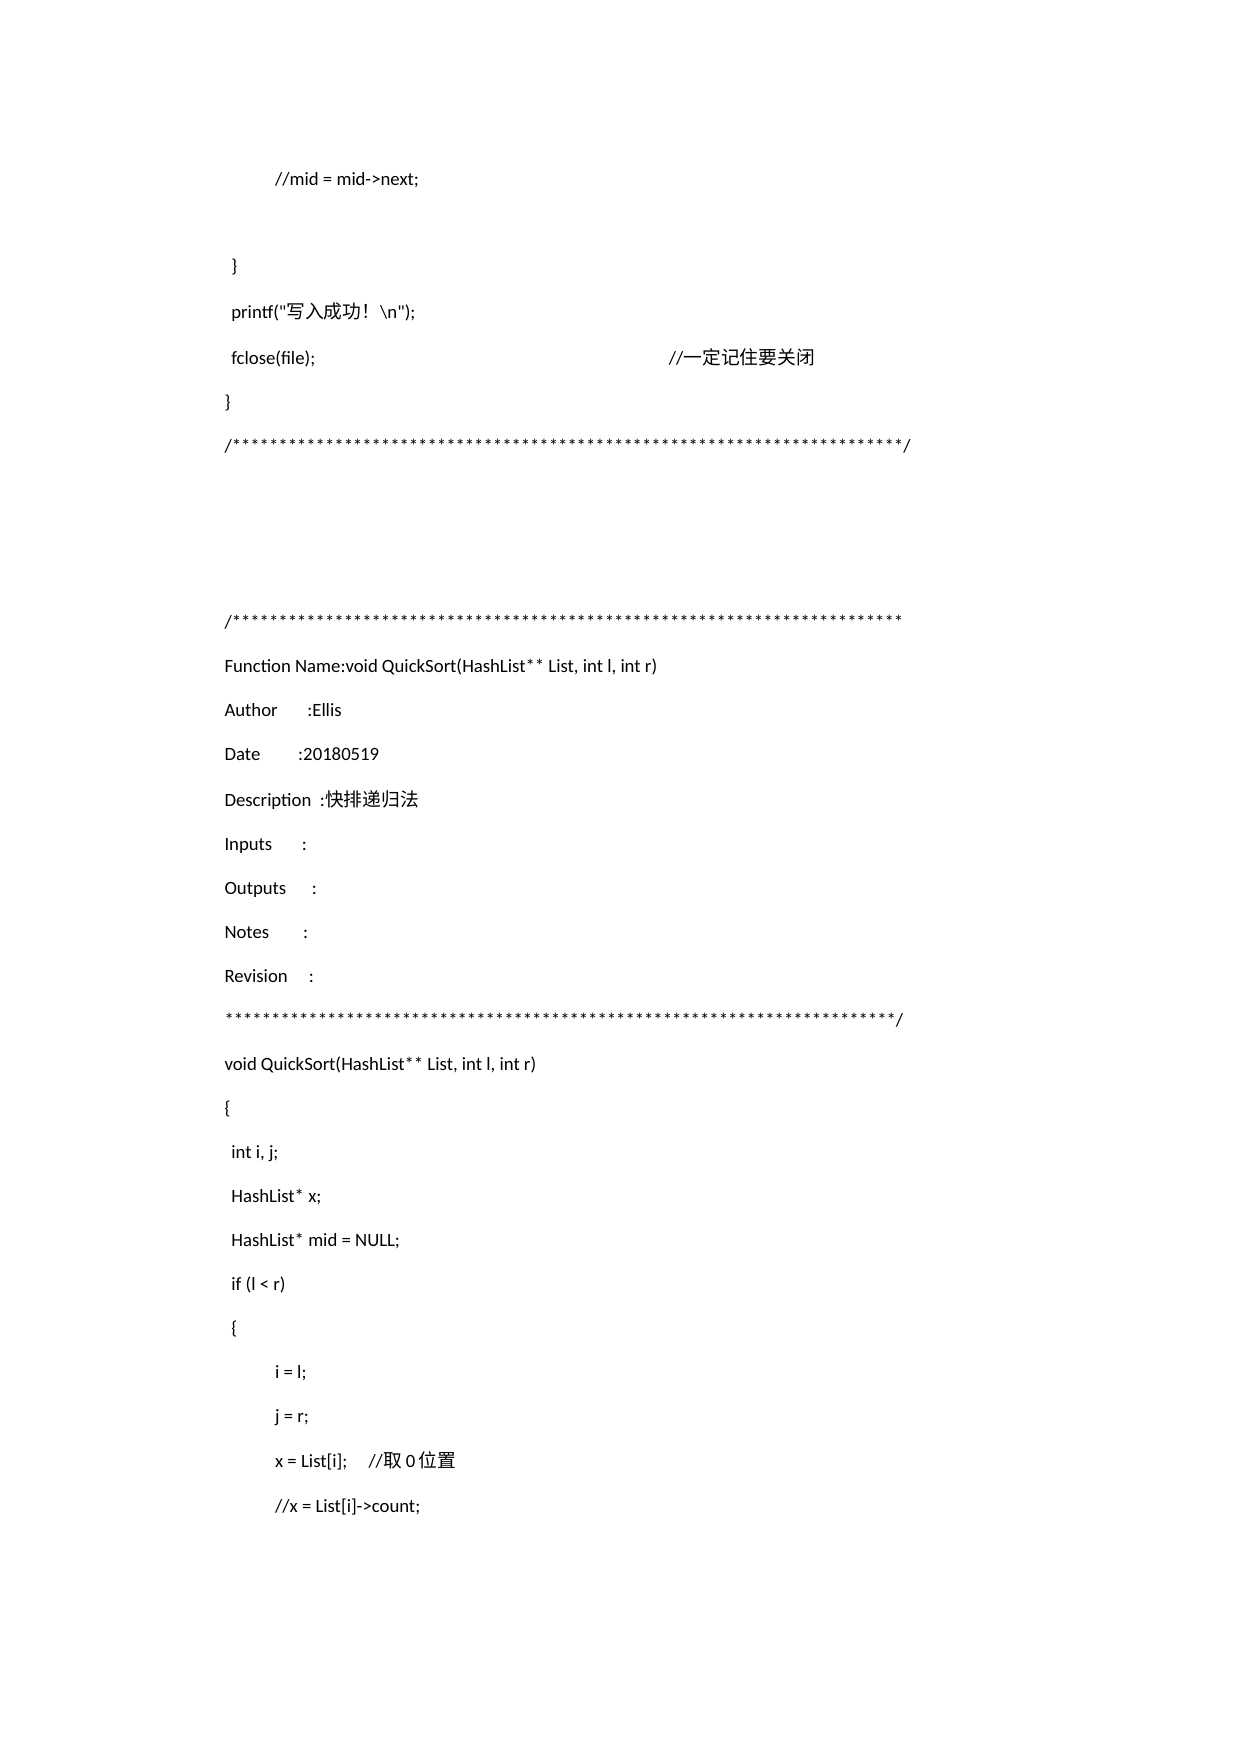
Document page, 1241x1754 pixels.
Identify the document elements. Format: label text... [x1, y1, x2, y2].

text } [187, 250, 1053, 282]
text Inputs : [187, 828, 1053, 860]
text //x = List[i]->count; [187, 1489, 1053, 1522]
text HashList* x; [187, 1179, 1053, 1212]
text //mid = mid->next; [187, 162, 1053, 194]
text if (l < r) [187, 1267, 1053, 1300]
text Description :快排递归法 [187, 782, 1053, 814]
text } [187, 386, 1053, 418]
text ************************************************************************/ [187, 1003, 1053, 1036]
text { [187, 1311, 1053, 1344]
text Revision : [187, 959, 1053, 992]
text /************************************************************************ [187, 606, 1053, 638]
text int i, j; [187, 1135, 1053, 1168]
text printf("写入成功！\n"); [187, 294, 1053, 326]
text Date :20180519 [187, 738, 1053, 770]
text void QuickSort(HashList** List, int l, int r) [187, 1047, 1053, 1080]
text Function Name:void QuickSort(HashList** List, int l, int r) [187, 650, 1053, 682]
text Notes : [187, 916, 1053, 948]
text { [187, 1091, 1053, 1124]
text j = r; [187, 1399, 1053, 1432]
text Author :Ellis [187, 694, 1053, 726]
text fclose(file); //一定记住要关闭 [187, 340, 1053, 372]
text Outputs : [187, 872, 1053, 904]
text /************************************************************************/ [187, 430, 1053, 462]
text x = List[i]; //取0位置 [187, 1443, 1053, 1476]
text i = l; [187, 1355, 1053, 1388]
text HashList* mid = NULL; [187, 1223, 1053, 1256]
